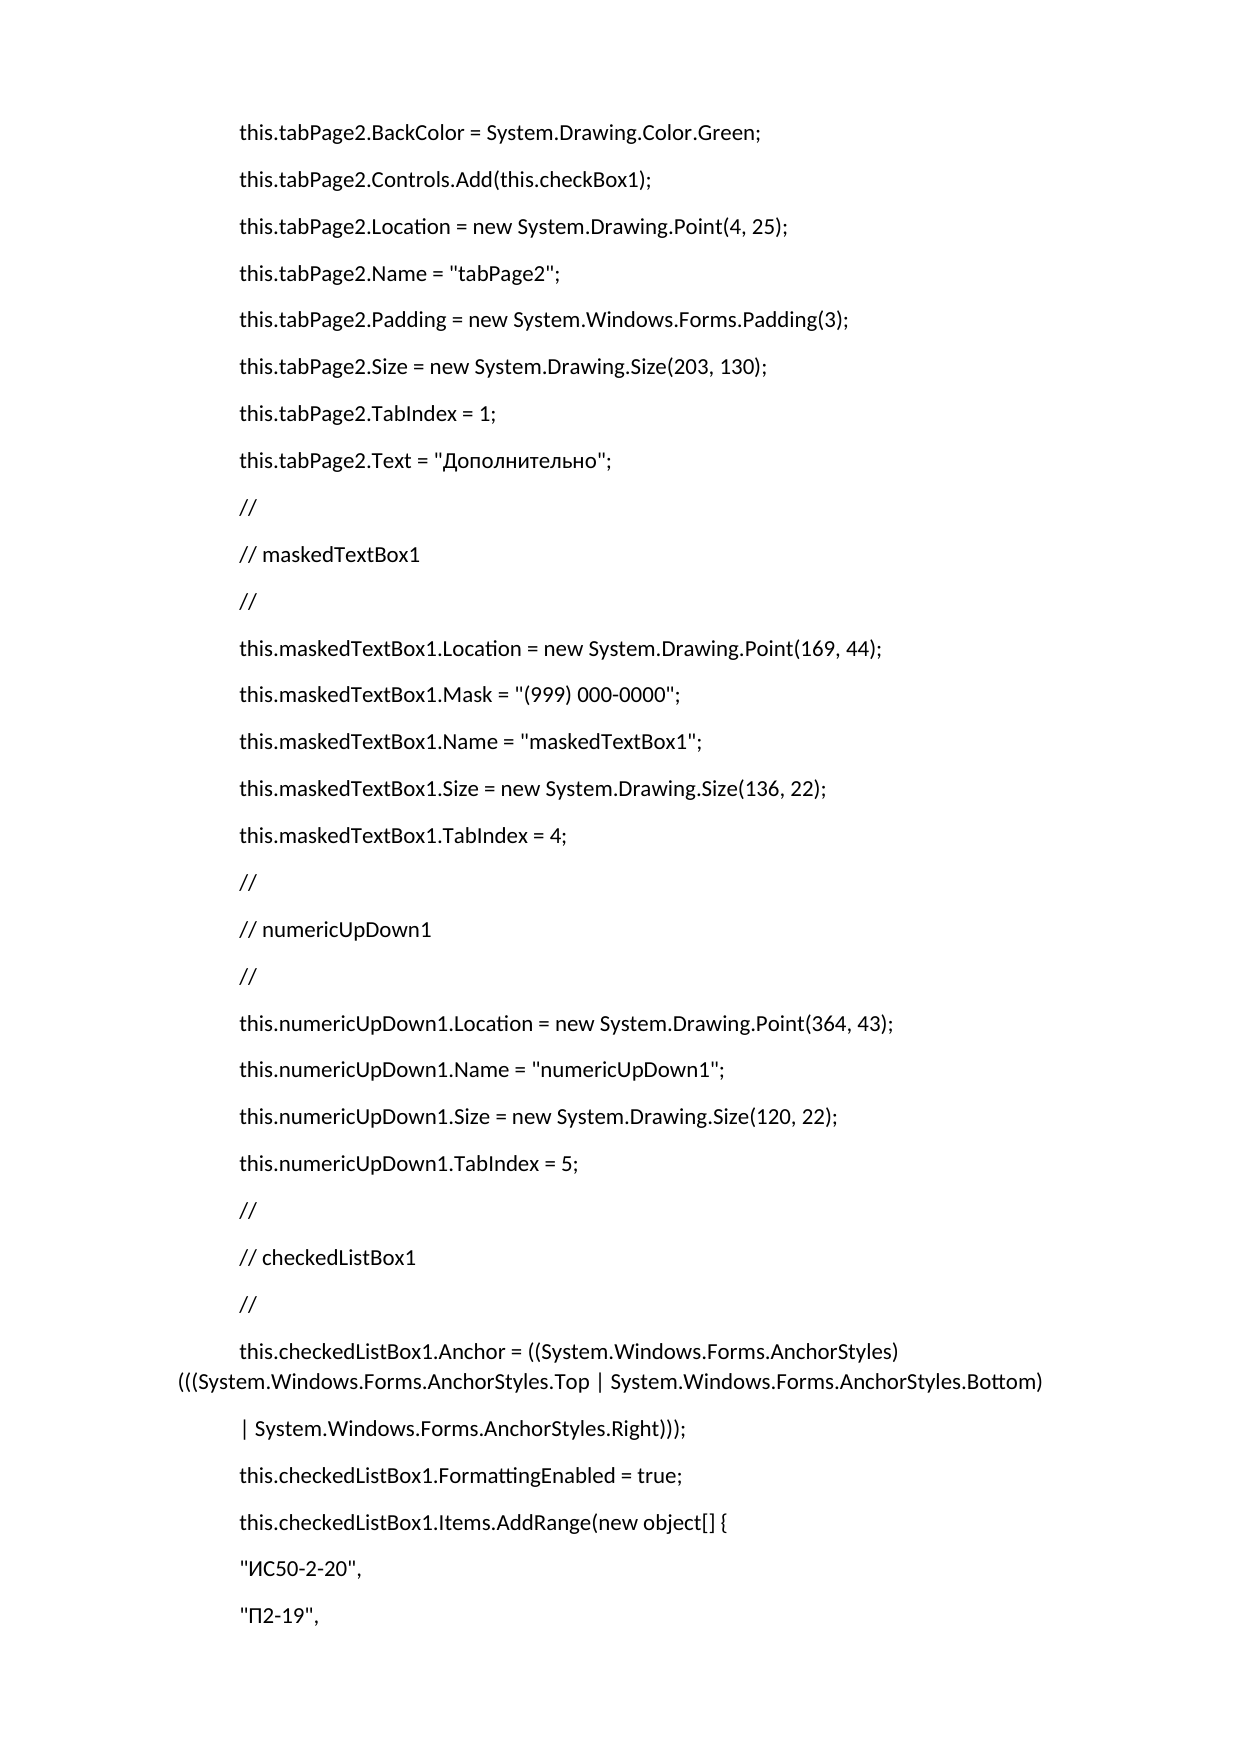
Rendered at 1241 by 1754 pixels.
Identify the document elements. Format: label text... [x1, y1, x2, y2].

text // maskedTextBox1 [177, 540, 1152, 568]
text // [177, 493, 1152, 521]
text this.tabPage2.Padding = new System.Windows.Forms.Padding(3); [177, 306, 1152, 334]
text this.maskedTextBox1.Size = new System.Drawing.Size(136, 22); [177, 774, 1152, 802]
text this.numericUpDown1.Location = new System.Drawing.Point(364, 43); [177, 1009, 1152, 1037]
text // checkedListBox1 [177, 1243, 1152, 1271]
text this.numericUpDown1.Size = new System.Drawing.Size(120, 22); [177, 1102, 1152, 1131]
text this.maskedTextBox1.Mask = "(999) 000-0000"; [177, 681, 1152, 709]
text this.maskedTextBox1.Name = "maskedTextBox1"; [177, 727, 1152, 756]
text this.checkedListBox1.Anchor = ((System.Windows.Forms.AnchorStyles)(((System.Windows.Forms.AnchorStyles.Top | System.Windows.Forms.AnchorStyles.Bottom) [177, 1337, 1152, 1395]
text this.tabPage2.BackColor = System.Drawing.Color.Green; [177, 118, 1152, 146]
text // [177, 962, 1152, 990]
text // [177, 1196, 1152, 1224]
text // [177, 587, 1152, 615]
text "П2-19", [177, 1601, 1152, 1629]
text this.numericUpDown1.TabIndex = 5; [177, 1149, 1152, 1177]
text "ИС50-2-20", [177, 1554, 1152, 1583]
text // numericUpDown1 [177, 915, 1152, 943]
text this.tabPage2.Name = "tabPage2"; [177, 259, 1152, 287]
text this.tabPage2.TabIndex = 1; [177, 399, 1152, 427]
text this.checkedListBox1.Items.AddRange(new object[] { [177, 1508, 1152, 1536]
text this.tabPage2.Text = "Дополнительно"; [177, 446, 1152, 474]
text // [177, 868, 1152, 896]
text // [177, 1290, 1152, 1318]
text this.tabPage2.Size = new System.Drawing.Size(203, 130); [177, 352, 1152, 381]
text this.numericUpDown1.Name = "numericUpDown1"; [177, 1056, 1152, 1084]
text this.maskedTextBox1.TabIndex = 4; [177, 821, 1152, 849]
text this.tabPage2.Location = new System.Drawing.Point(4, 25); [177, 212, 1152, 240]
text | System.Windows.Forms.AnchorStyles.Right))); [177, 1414, 1152, 1442]
text this.tabPage2.Controls.Add(this.checkBox1); [177, 165, 1152, 193]
text this.maskedTextBox1.Location = new System.Drawing.Point(169, 44); [177, 634, 1152, 662]
text this.checkedListBox1.FormattingEnabled = true; [177, 1461, 1152, 1489]
